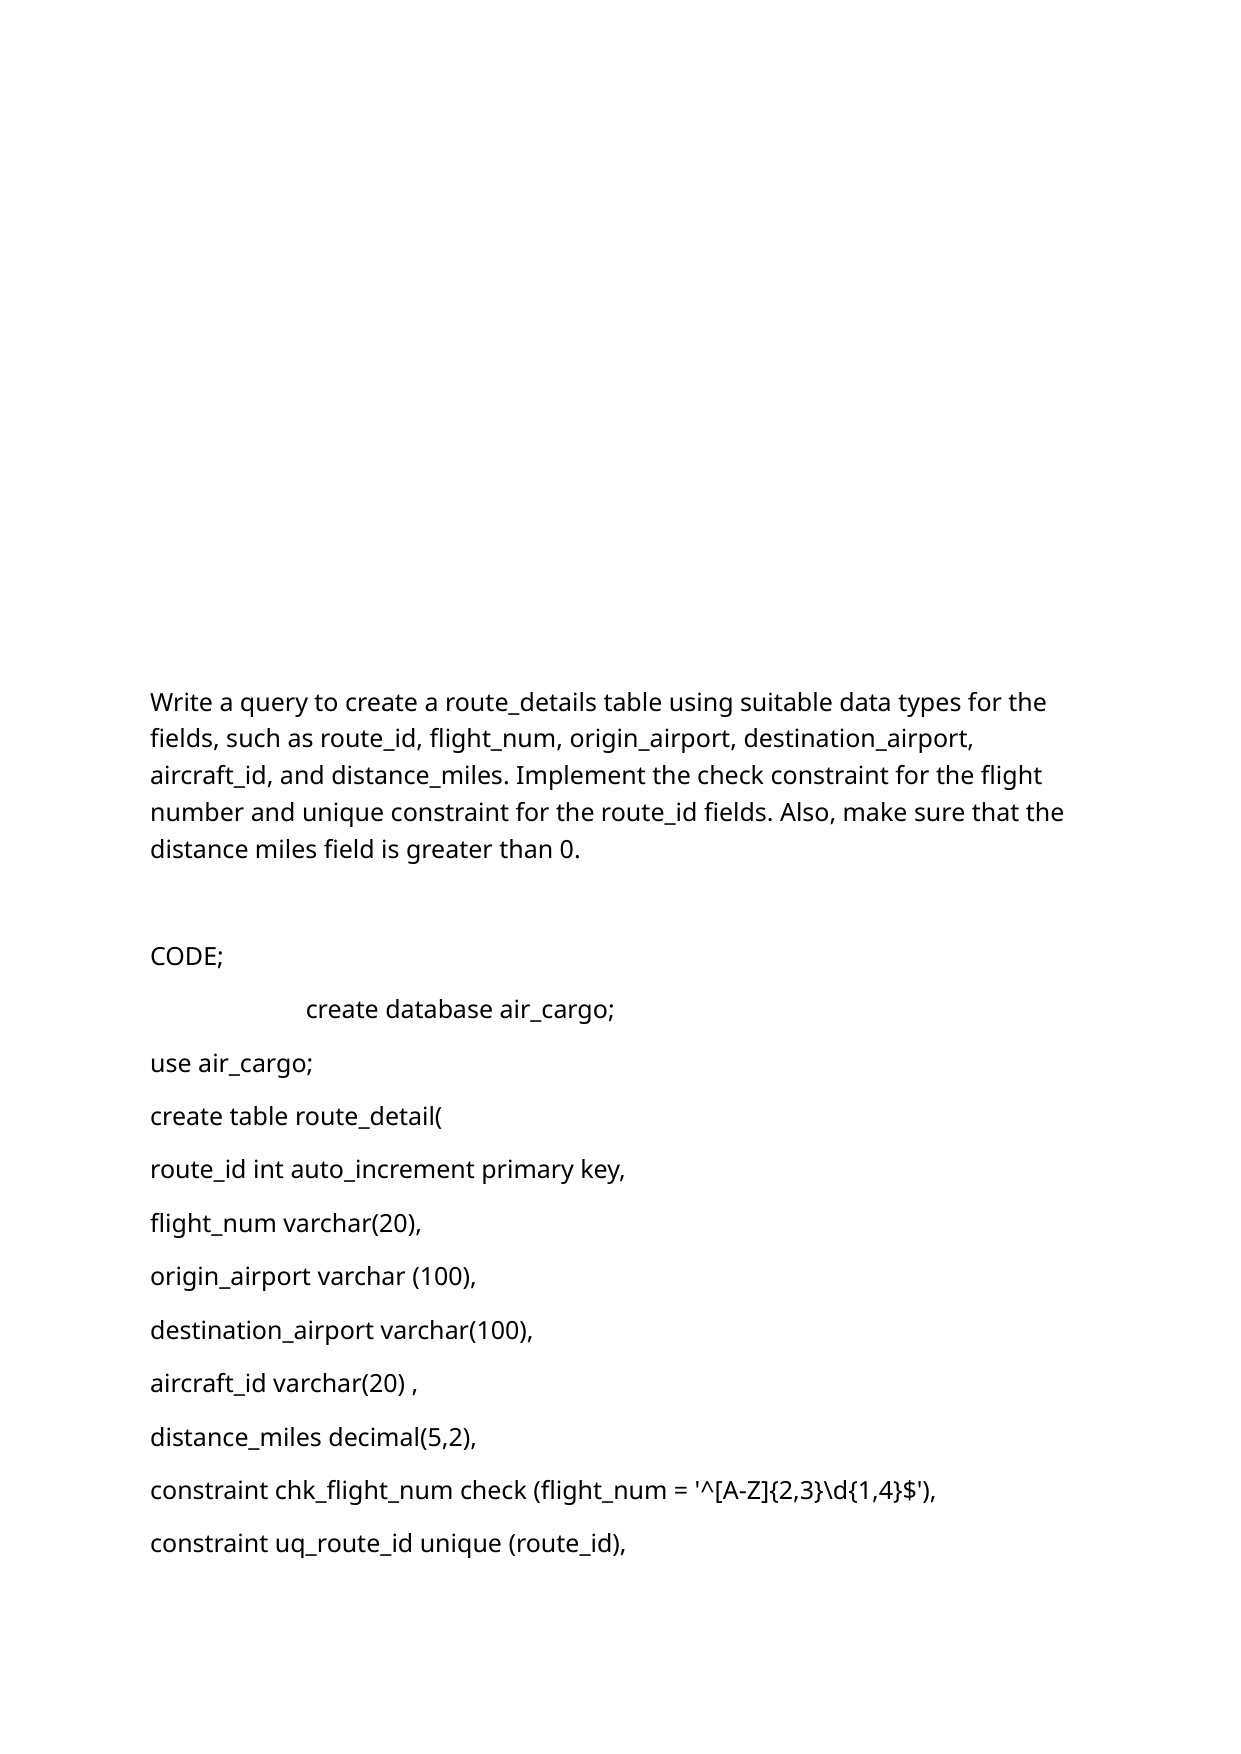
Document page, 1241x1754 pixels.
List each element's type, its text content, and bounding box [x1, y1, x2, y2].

text constraint uq_route_id unique (route_id), [150, 1526, 1090, 1560]
text constraint chk_flight_num check (flight_num = '^[A-Z]{2,3}\d{1,4}$'), [150, 1473, 1090, 1507]
text Write a query to create a route_details table using suitable data types for the fields, such as route_id, flight_num, origin_airport, destination_airport, aircraft_id, and distance_miles. Implement the check constraint for the flight number and unique constraint for the route_id fields. Also, make sure that the distance miles field is greater than 0. [150, 684, 1090, 866]
text CODE; [150, 938, 1090, 972]
text origin_airport varchar (100), [150, 1259, 1090, 1293]
text distance_miles decimal(5,2), [150, 1419, 1090, 1453]
text use air_cargo; [150, 1045, 1090, 1079]
text aircraft_id varchar(20) , [150, 1366, 1090, 1400]
text create database air_cargo; [150, 992, 1090, 1026]
text route_id int auto_increment primary key, [150, 1152, 1090, 1186]
text flight_num varchar(20), [150, 1206, 1090, 1239]
text create table route_detail( [150, 1099, 1090, 1133]
text destination_airport varchar(100), [150, 1312, 1090, 1346]
